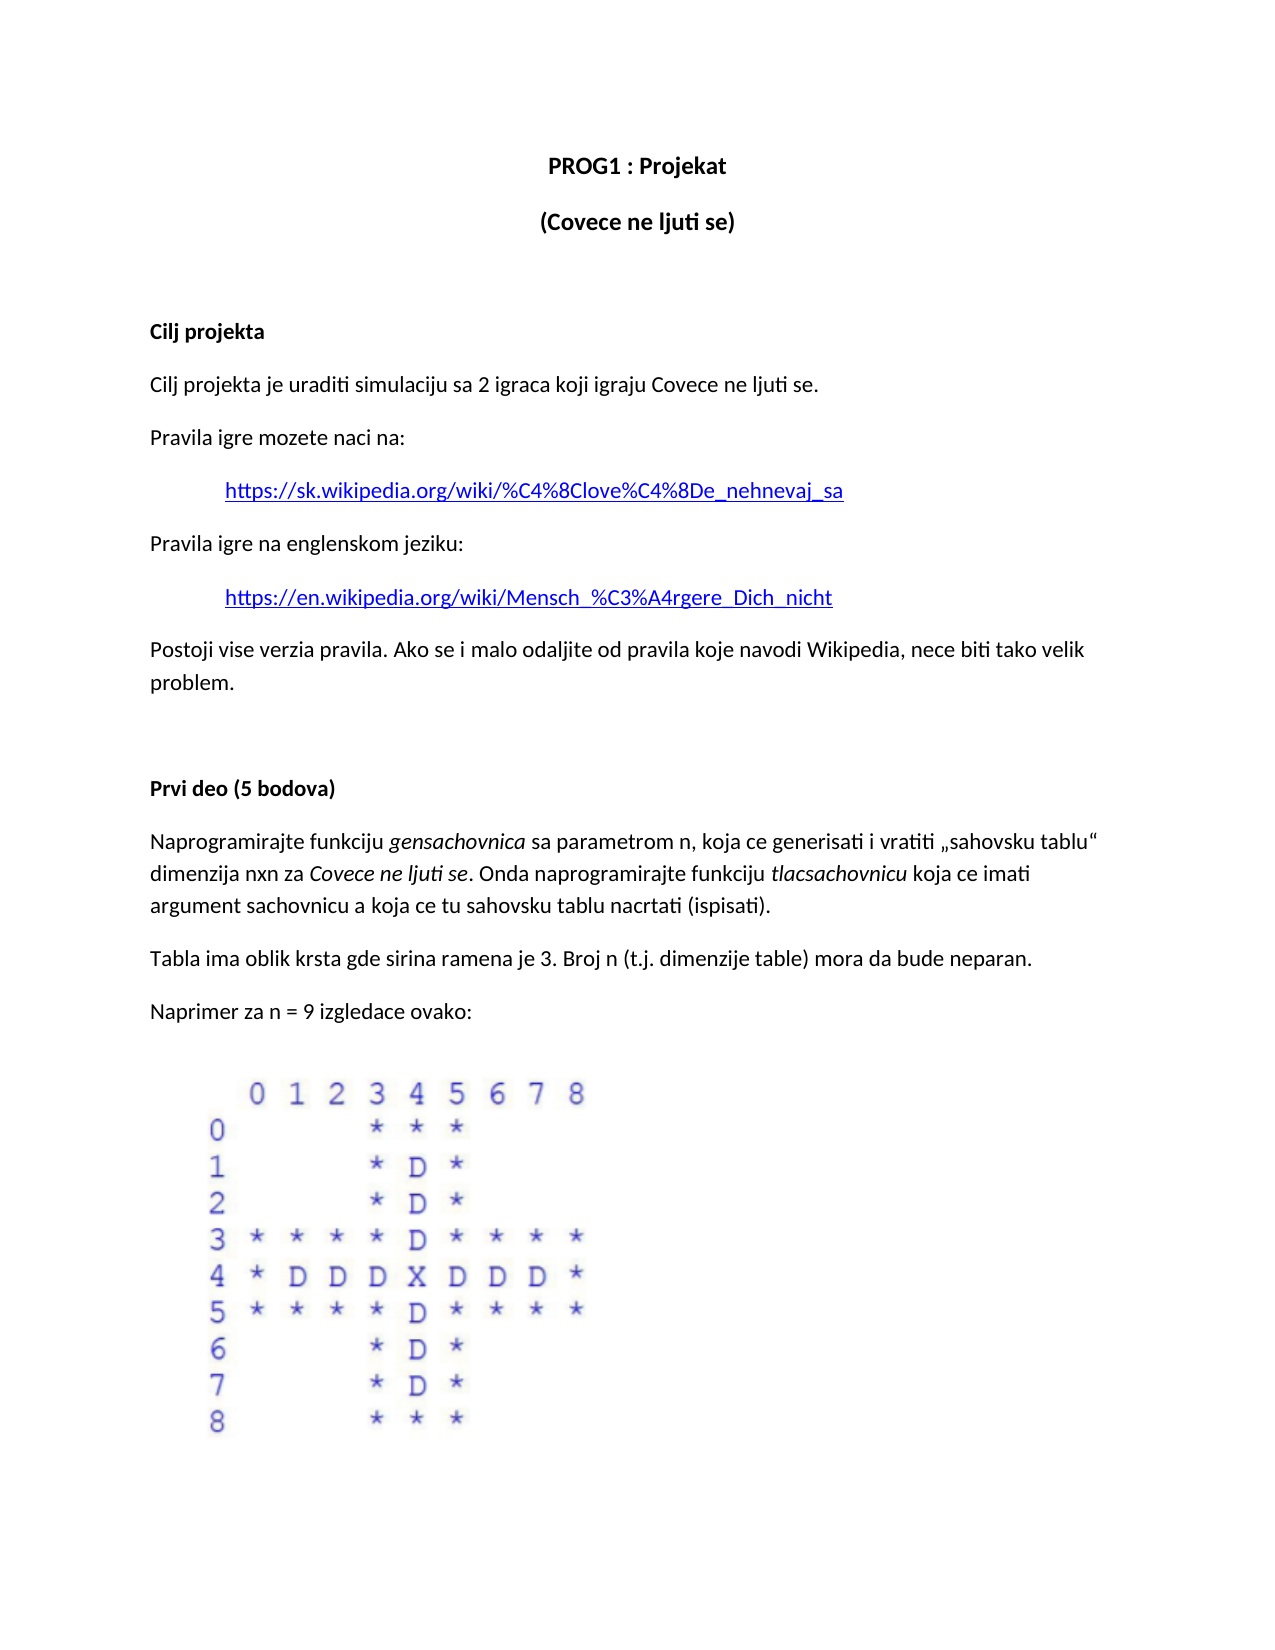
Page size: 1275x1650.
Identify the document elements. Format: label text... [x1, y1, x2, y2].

text https://en.wikipedia.org/wiki/Mensch_%C3%A4rgere_Dich_nicht [150, 583, 1125, 611]
text Prvi deo (5 bodova) [150, 774, 1125, 802]
picture [150, 1050, 643, 1468]
text https://sk.wikipedia.org/wiki/%C4%8Clove%C4%8De_nehnevaj_sa [150, 477, 1125, 504]
text Naprogramirajte funkciju gensachovnica sa parametrom n, koja ce generisati i vratiti „sahovsku tablu“ dimenzija nxn za Covece ne ljuti se. Onda naprogramirajte funkciju tlacsachovnicu koja ce imati argument sachovnicu a koja ce tu sahovsku tablu nacrtati (ispisati). [150, 827, 1125, 919]
text Cilj projekta je uraditi simulaciju sa 2 igraca koji igraju Covece ne ljuti se. [150, 371, 1125, 398]
text Pravila igre mozete naci na: [150, 423, 1125, 452]
text Tabla ima oblik krsta gde sirina ramena je 3. Broj n (t.j. dimenzije table) mora da bude neparan. [150, 944, 1125, 972]
text PROG1 : Projekat [150, 150, 1125, 181]
text Cilj projekta [150, 317, 1125, 346]
text Pravila igre na englenskom jeziku: [150, 529, 1125, 558]
text (Covece ne ljuti se) [150, 206, 1125, 236]
text Postoji vise verzia pravila. Ako se i malo odaljite od pravila koje navodi Wikipedia, nece biti tako velik problem. [150, 636, 1125, 696]
text Naprimer za n = 9 izgledace ovako: [150, 997, 1125, 1025]
